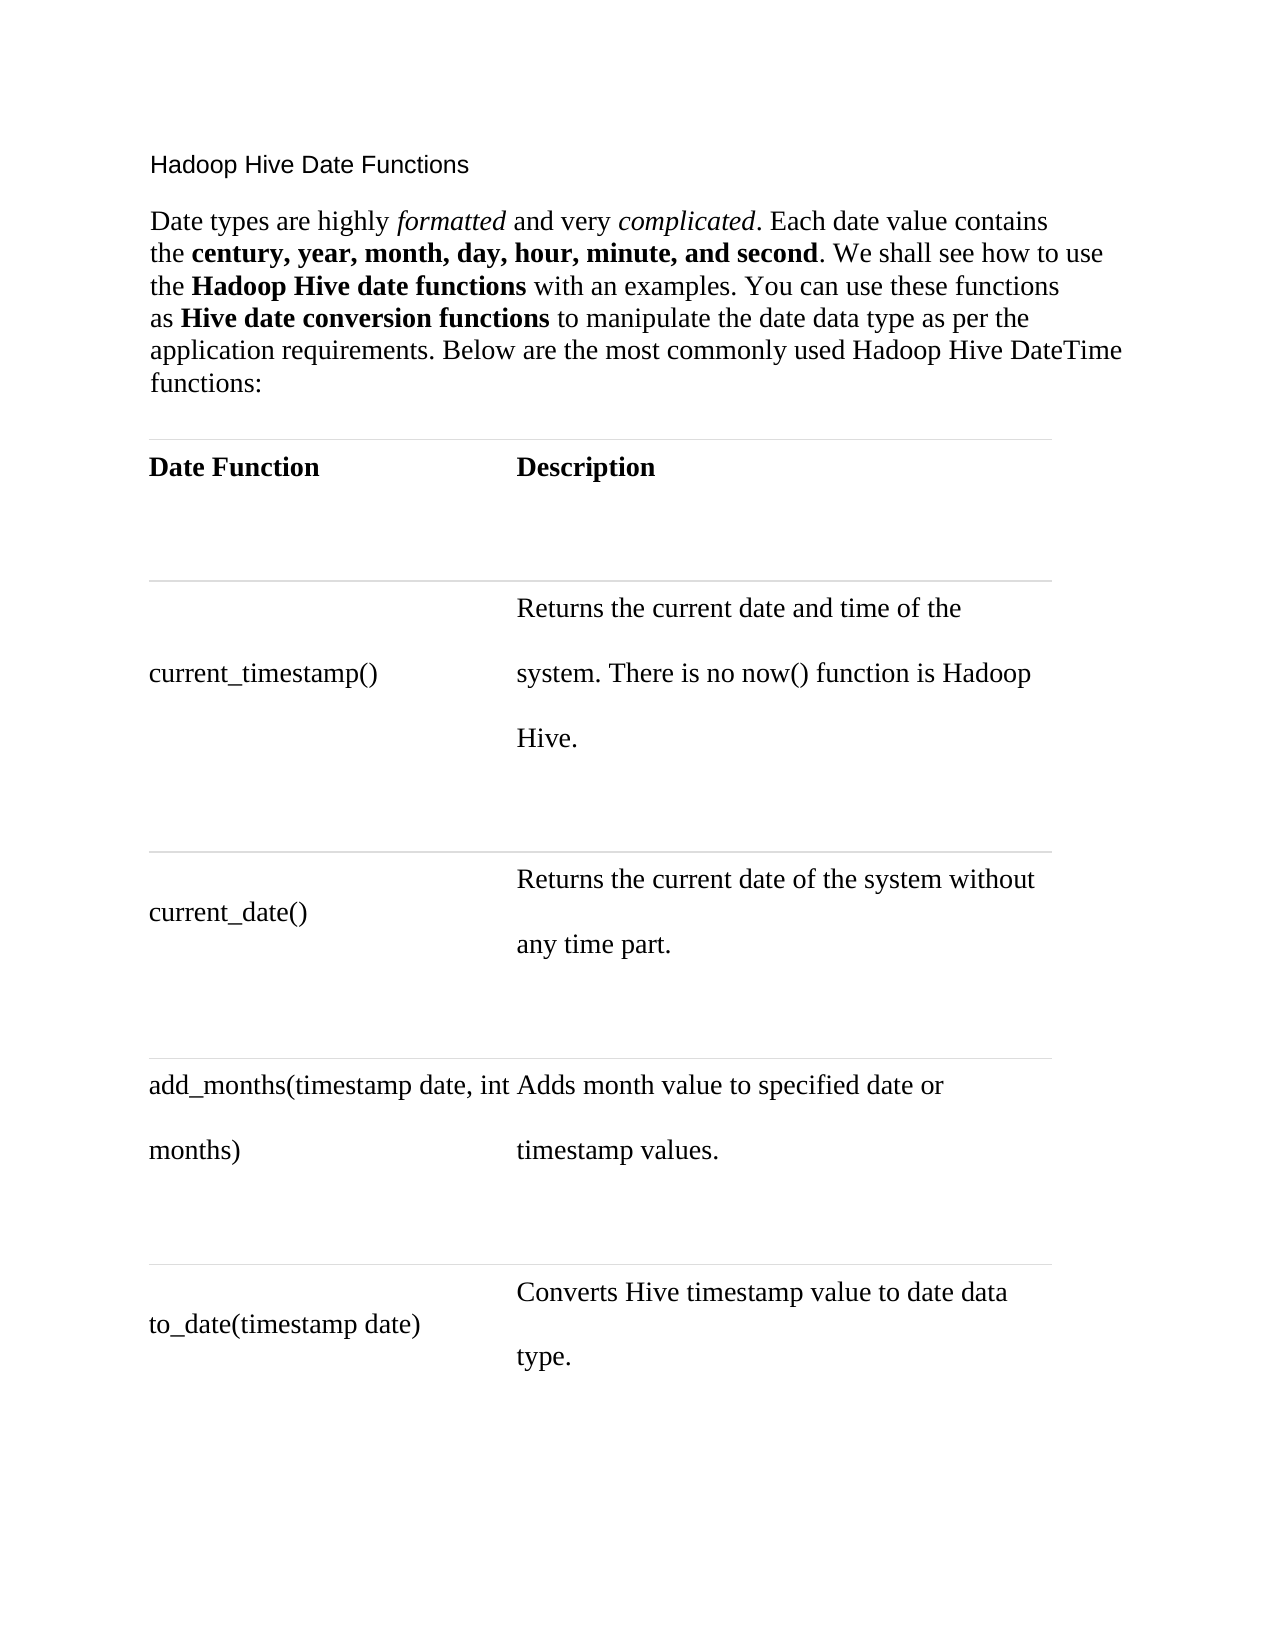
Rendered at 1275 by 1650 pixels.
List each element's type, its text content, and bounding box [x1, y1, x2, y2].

table_cell current_timestamp() [149, 582, 516, 851]
text Date types are highly formatted and very complicated. Each date value contains the century, year, month, day, hour, minute, and second. We shall see how to use the Hadoop Hive date functions with an examples. You can use these functions as Hive date conversion functions to manipulate the date data type as per the application requirements. Below are the most commonly used Hadoop Hive DateTime functions: [150, 204, 1125, 398]
table_header Date Function [149, 440, 516, 580]
table_cell Adds month value to specified date or timestamp values. [516, 1059, 1052, 1264]
table_cell Converts Hive timestamp value to date data type. [516, 1265, 1052, 1470]
table_cell Returns the current date of the system without any time part. [516, 853, 1052, 1057]
table_cell to_date(timestamp date) [149, 1265, 516, 1470]
table_cell Returns the current date and time of the system. There is no now() function is Hadoop Hive. [516, 582, 1052, 851]
text Hadoop Hive Date Functions [150, 150, 1125, 179]
table_cell current_date() [149, 853, 516, 1057]
table_header Description [516, 440, 1052, 580]
table_cell add_months(timestamp date, int months) [149, 1059, 516, 1264]
